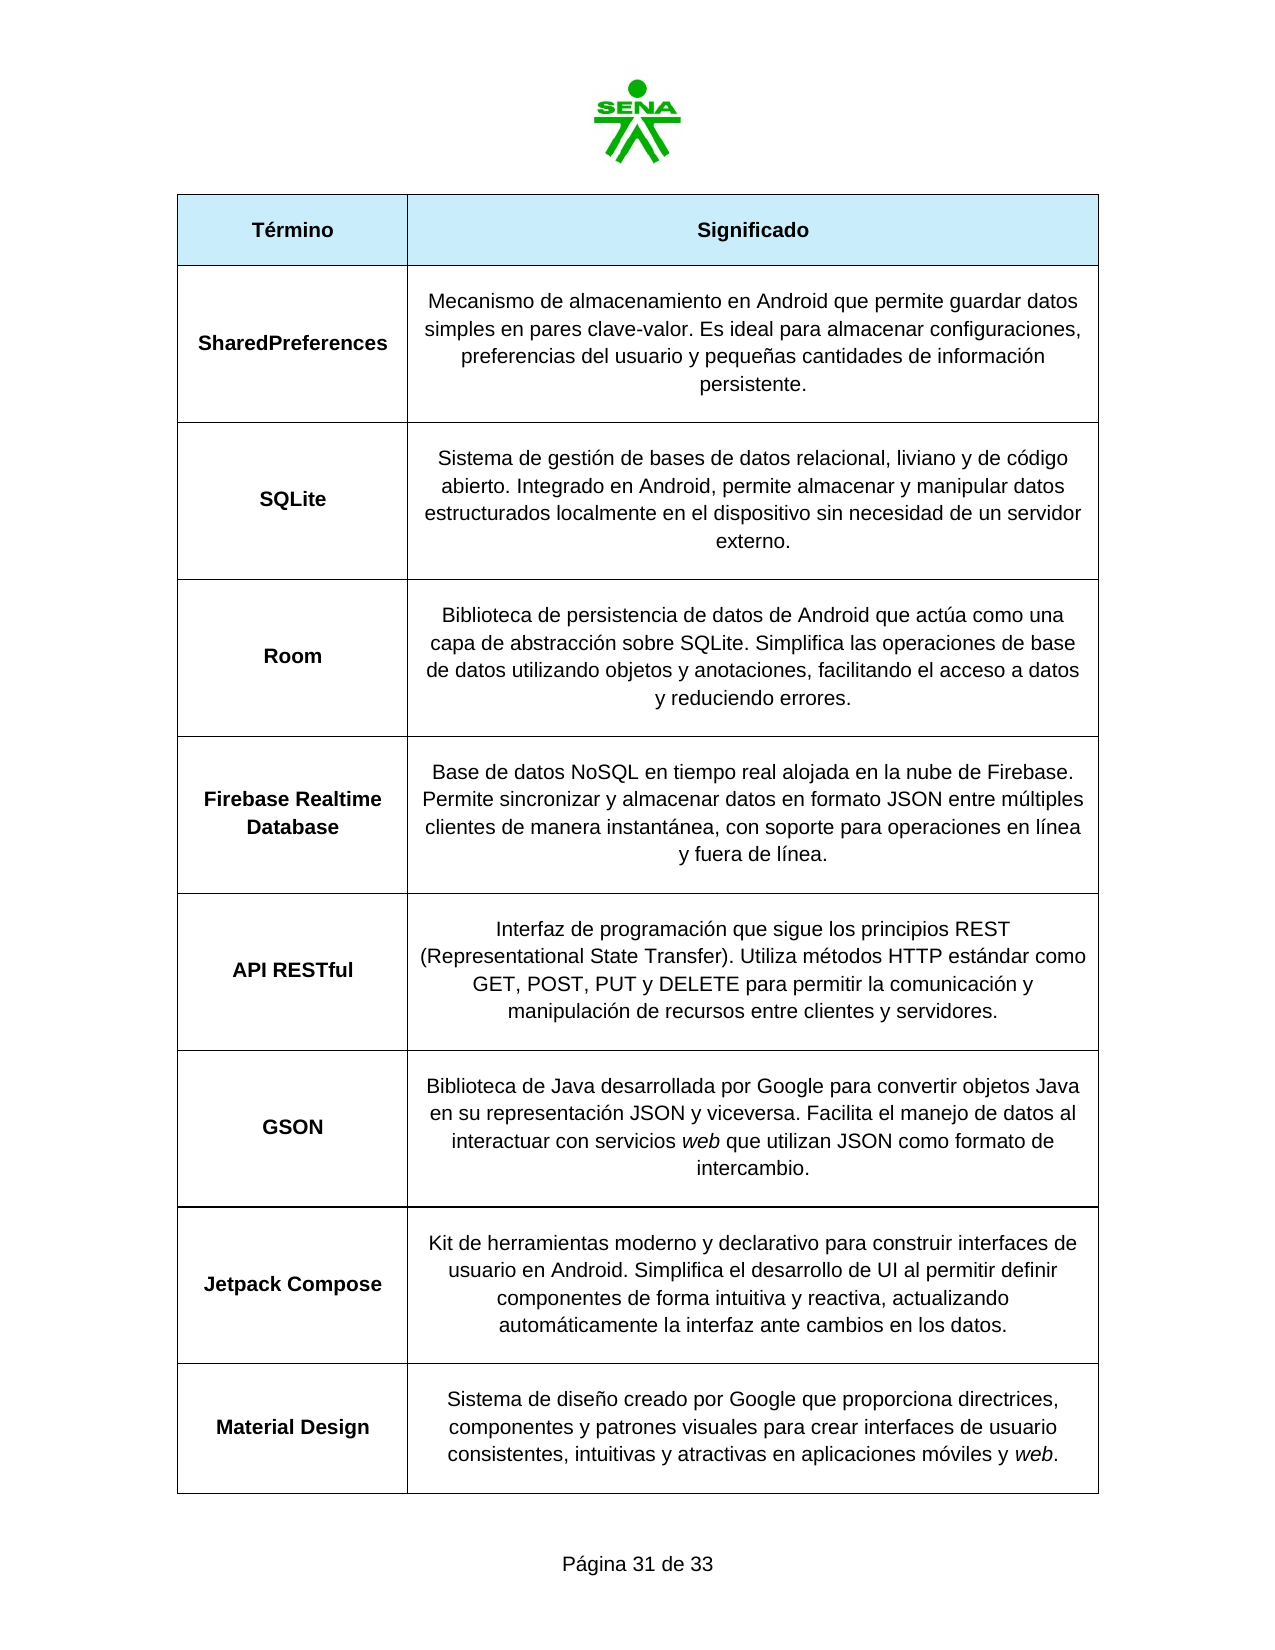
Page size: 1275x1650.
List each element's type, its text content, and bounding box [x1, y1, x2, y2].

table_cell Kit de herramientas moderno y declarativo para construir interfaces de usuario en Android. Simplifica el desarrollo de UI al permitir definir componentes de forma intuitiva y reactiva, actualizando automáticamente la interfaz ante cambios en los datos. [408, 1208, 1098, 1363]
table_cell Material Design [178, 1364, 407, 1493]
table_cell Biblioteca de persistencia de datos de Android que actúa como una capa de abstracción sobre SQLite. Simplifica las operaciones de base de datos utilizando objetos y anotaciones, facilitando el acceso a datos y reduciendo errores. [408, 580, 1098, 736]
table_cell Room [178, 580, 407, 736]
table_cell Jetpack Compose [178, 1208, 407, 1363]
table_cell SQLite [178, 423, 407, 579]
table_cell Sistema de gestión de bases de datos relacional, liviano y de código abierto. Integrado en Android, permite almacenar y manipular datos estructurados localmente en el dispositivo sin necesidad de un servidor externo. [408, 423, 1098, 579]
table_cell API RESTful [178, 894, 407, 1049]
table_header Término [178, 195, 407, 265]
table_cell Sistema de diseño creado por Google que proporciona directrices, componentes y patrones visuales para crear interfaces de usuario consistentes, intuitivas y atractivas en aplicaciones móviles y web. [408, 1364, 1098, 1493]
table_cell Biblioteca de Java desarrollada por Google para convertir objetos Java en su representación JSON y viceversa. Facilita el manejo de datos al interactuar con servicios web que utilizan JSON como formato de intercambio. [408, 1051, 1098, 1206]
table_cell Base de datos NoSQL en tiempo real alojada en la nube de Firebase. Permite sincronizar y almacenar datos en formato JSON entre múltiples clientes de manera instantánea, con soporte para operaciones en línea y fuera de línea. [408, 737, 1098, 893]
table_cell SharedPreferences [178, 266, 407, 422]
table_cell Interfaz de programación que sigue los principios REST (Representational State Transfer). Utiliza métodos HTTP estándar como GET, POST, PUT y DELETE para permitir la comunicación y manipulación de recursos entre clientes y servidores. [408, 894, 1098, 1049]
table_header Significado [408, 195, 1098, 265]
picture [588, 73, 687, 171]
table_cell Firebase Realtime Database [178, 737, 407, 893]
table_cell Mecanismo de almacenamiento en Android que permite guardar datos simples en pares clave-valor. Es ideal para almacenar configuraciones, preferencias del usuario y pequeñas cantidades de información persistente. [408, 266, 1098, 422]
table_cell GSON [178, 1051, 407, 1206]
